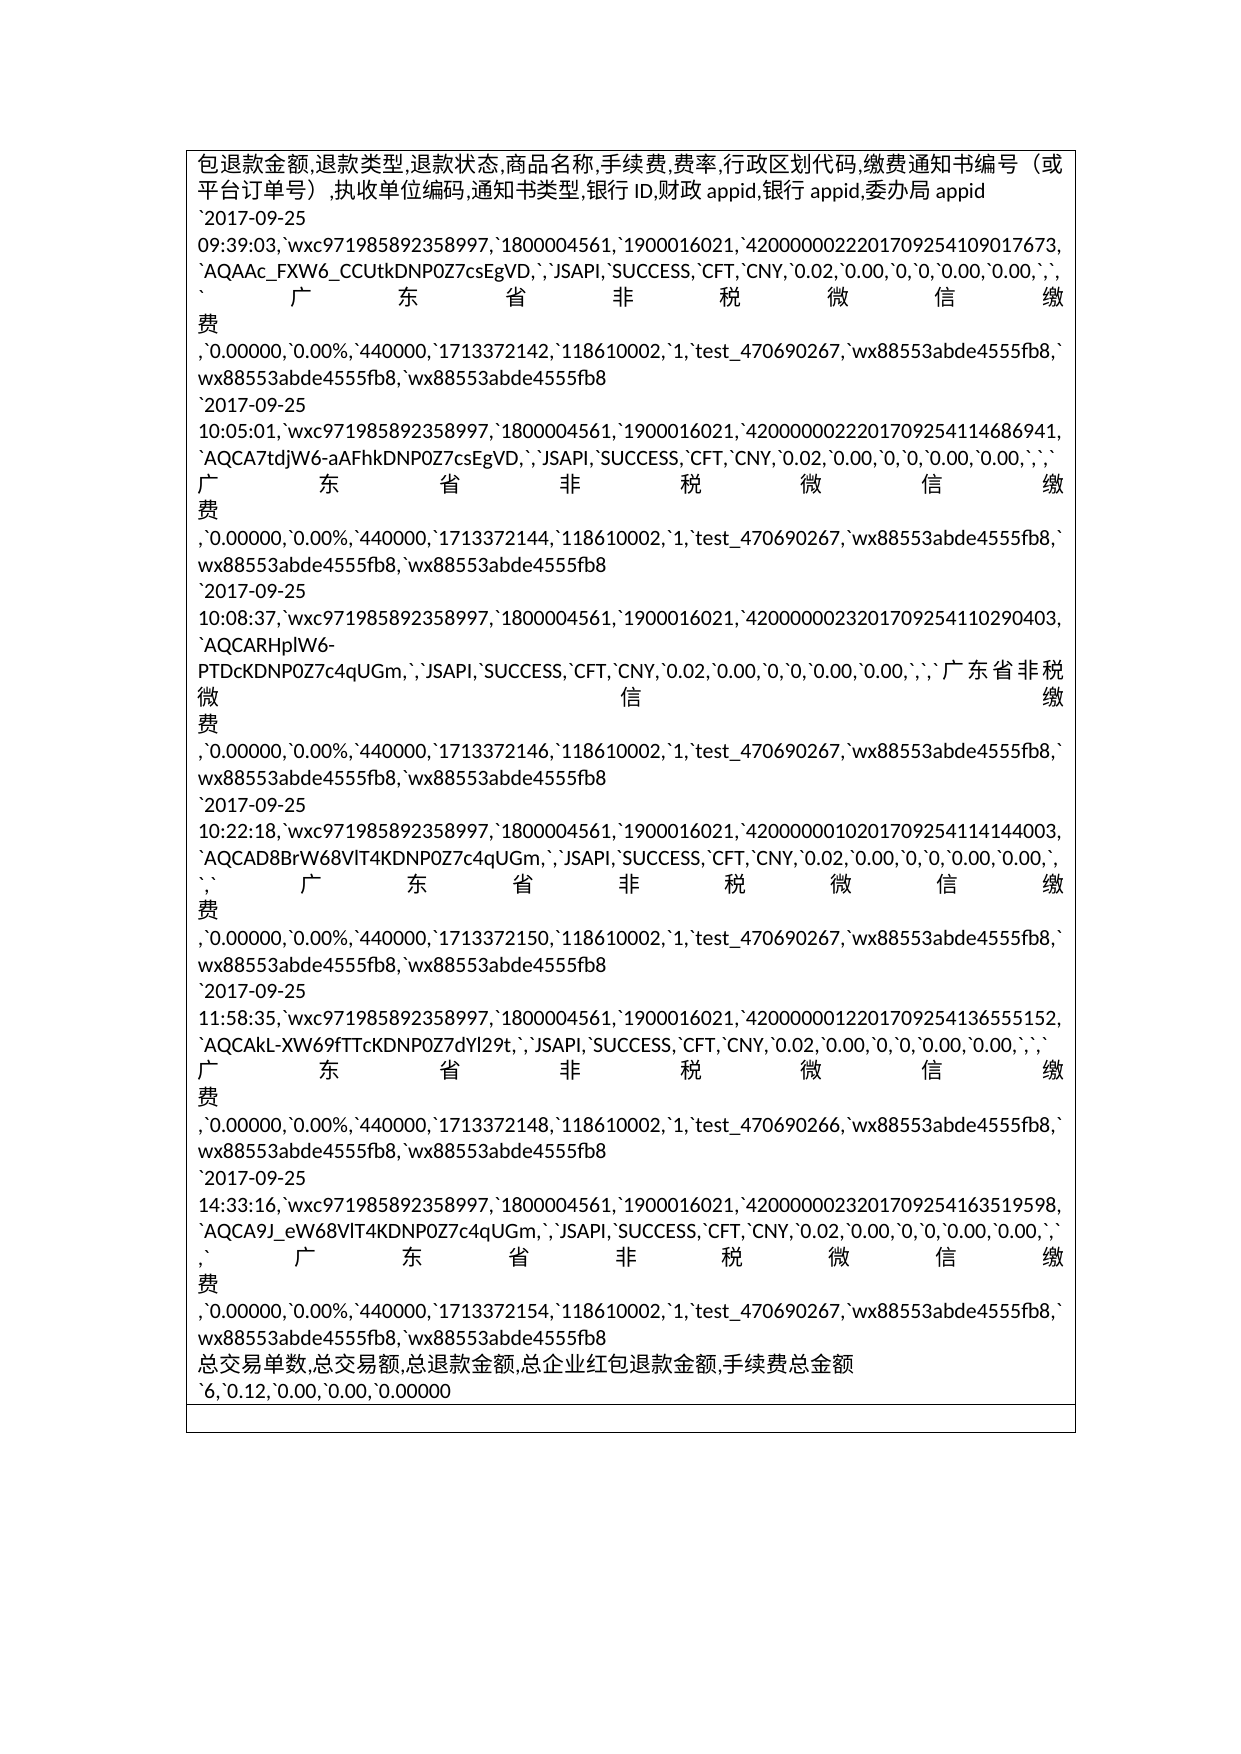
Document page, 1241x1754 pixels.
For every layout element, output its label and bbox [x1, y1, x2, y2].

table_cell [187, 1405, 1075, 1432]
table_header [187, 151, 1075, 1404]
